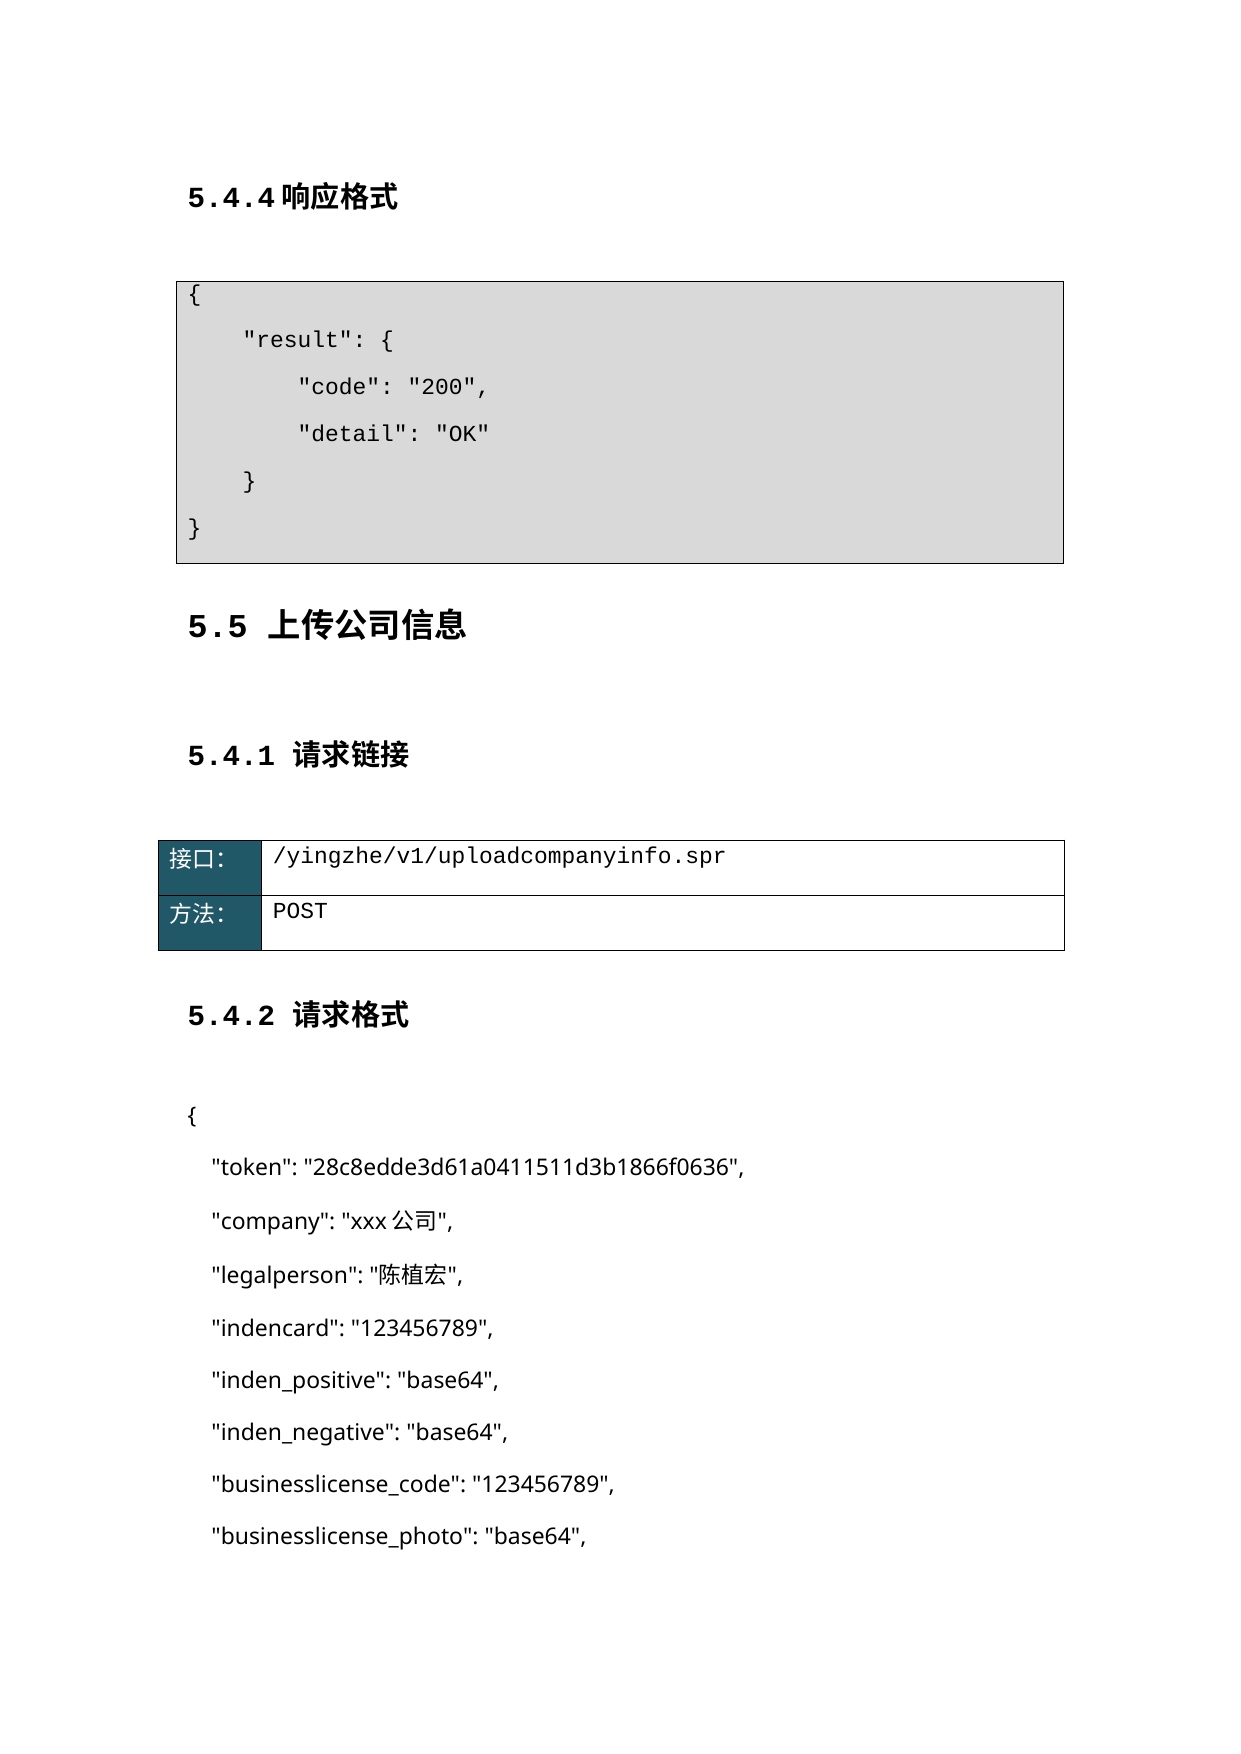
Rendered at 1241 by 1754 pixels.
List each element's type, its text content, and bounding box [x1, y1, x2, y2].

subtitle 5.4.1 请求链接 [187, 721, 1053, 786]
subtitle 5.4.4 响应格式 [187, 162, 1053, 227]
text "inden_positive": "base64", [187, 1364, 1053, 1395]
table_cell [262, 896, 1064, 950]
text "businesslicense_code": "123456789", [187, 1468, 1053, 1499]
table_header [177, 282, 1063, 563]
text "businesslicense_photo": "base64", [187, 1520, 1053, 1551]
text "indencard": "123456789", [187, 1312, 1053, 1343]
subtitle 5.4.2 请求格式 [187, 980, 1053, 1045]
text "token": "28c8edde3d61a0411511d3b1866f0636", [187, 1151, 1053, 1182]
text { [187, 1099, 1053, 1130]
subtitle 5.5 上传公司信息 [187, 591, 1053, 656]
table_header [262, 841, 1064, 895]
text "company": "xxx公司", [187, 1203, 1053, 1237]
text "inden_negative": "base64", [187, 1416, 1053, 1447]
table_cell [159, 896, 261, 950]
text "legalperson": "陈植宏", [187, 1257, 1053, 1291]
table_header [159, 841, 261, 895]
